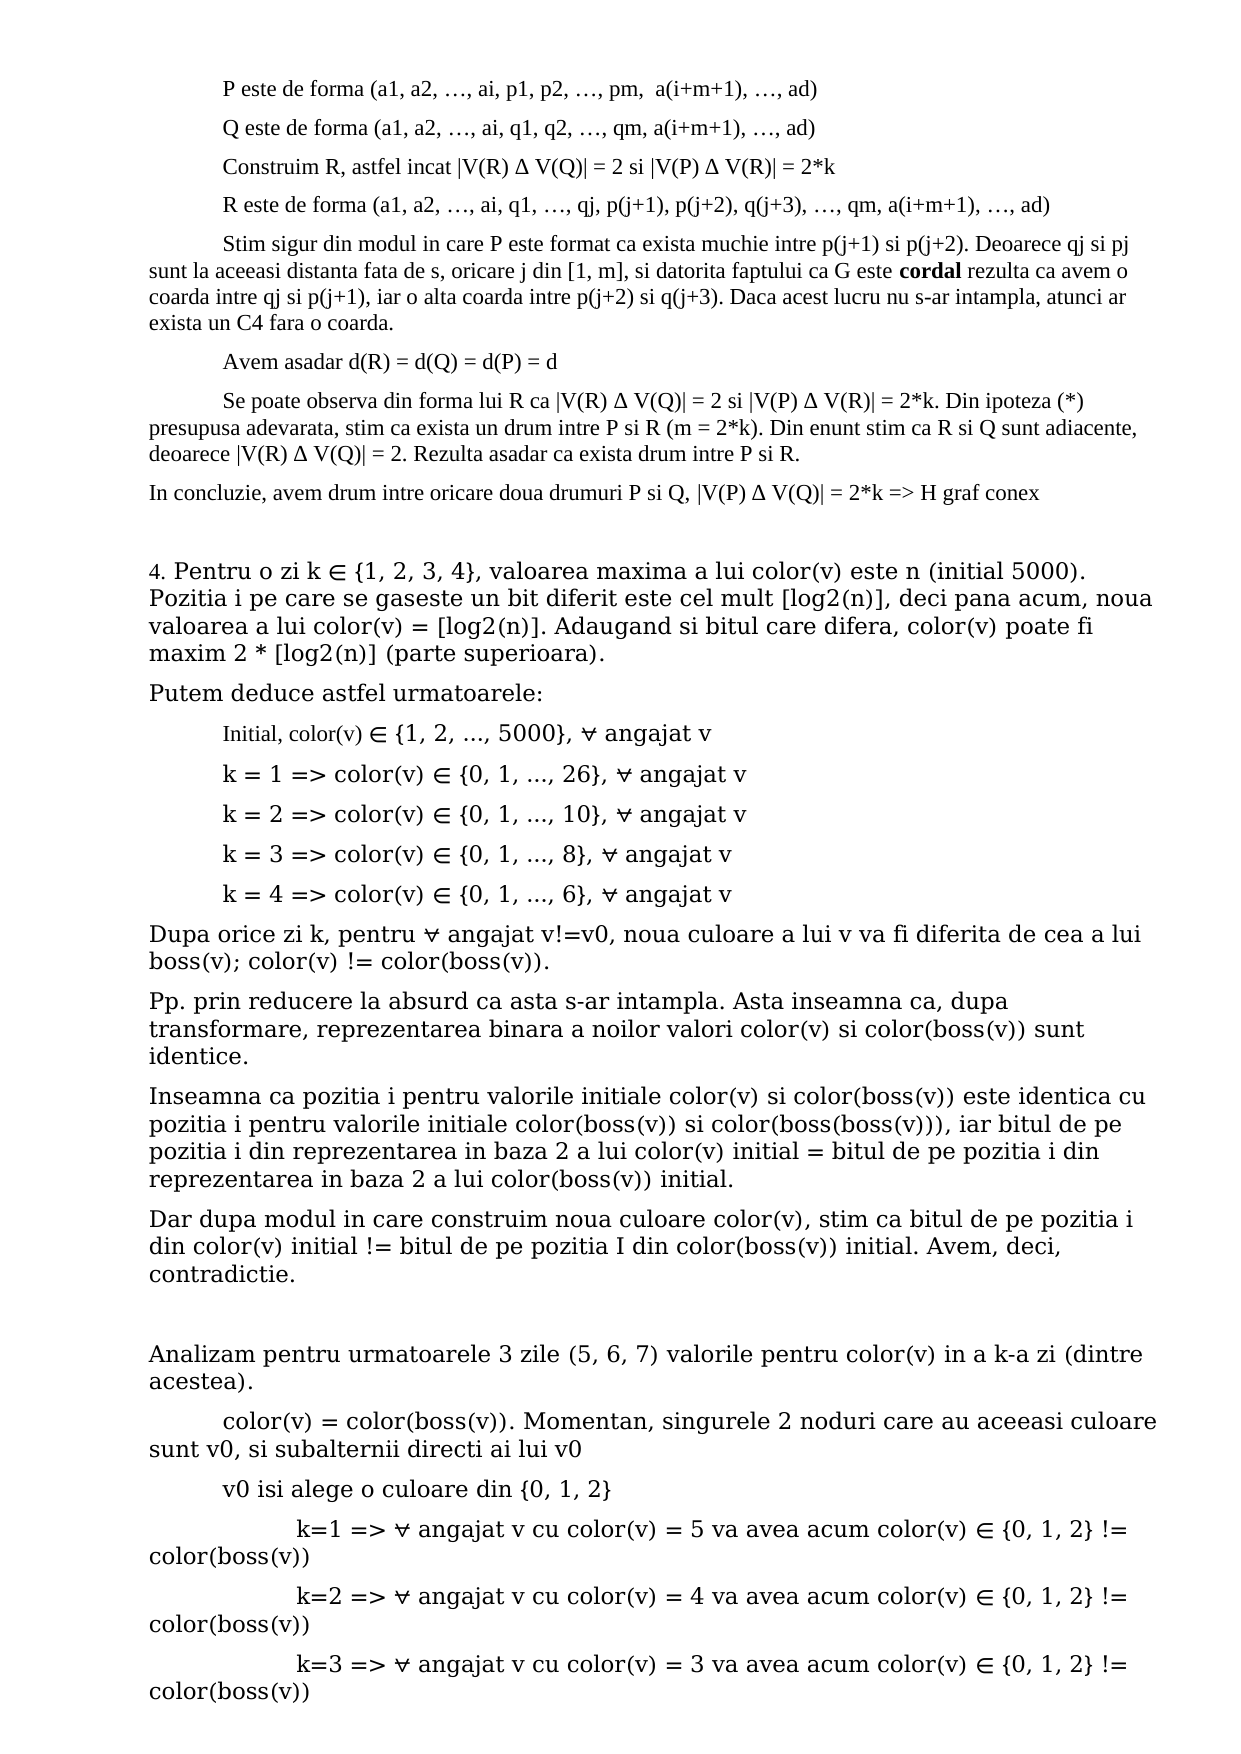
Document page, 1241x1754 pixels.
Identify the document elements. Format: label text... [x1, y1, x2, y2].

text Dupa orice zi k, pentru ⩝ angajat v!=v0, noua culoare a lui v va fi diferita de cea a lui boss(v); color(v) != color(boss(v)). [149, 919, 1165, 974]
text Inseamna ca pozitia i pentru valorile initiale color(v) si color(boss(v)) este identica cu pozitia i pentru valorile initiale color(boss(v)) si color(boss(boss(v))), iar bitul de pe pozitia i din reprezentarea in baza 2 a lui color(v) initial = bitul de pe pozitia i din reprezentarea in baza 2 a lui color(boss(v)) initial. [149, 1082, 1165, 1192]
text color(v) = color(boss(v)). Momentan, singurele 2 noduri care au aceeasi culoare sunt v0, si subalternii directi ai lui v0 [149, 1407, 1165, 1462]
text Pp. prin reducere la absurd ca asta s-ar intampla. Asta inseamna ca, dupa transformare, reprezentarea binara a noilor valori color(v) si color(boss(v)) sunt identice. [149, 987, 1165, 1069]
text k=3 => ⩝ angajat v cu color(v) = 3 va avea acum color(v) ∊ {0, 1, 2} != color(boss(v)) [149, 1649, 1165, 1704]
text In concluzie, avem drum intre oricare doua drumuri P si Q, |V(P) ∆ V(Q)| = 2*k => H graf conex [149, 479, 1165, 505]
text k=1 => ⩝ angajat v cu color(v) = 5 va avea acum color(v) ∊ {0, 1, 2} != color(boss(v)) [149, 1514, 1165, 1569]
text Dar dupa modul in care construim noua culoare color(v), stim ca bitul de pe pozitia i din color(v) initial != bitul de pe pozitia I din color(boss(v)) initial. Avem, deci, contradictie. [149, 1204, 1165, 1287]
text P este de forma (a1, a2, …, ai, p1, p2, …, pm, a(i+m+1), …, ad) [149, 75, 1165, 101]
text Putem deduce astfel urmatoarele: [149, 679, 1165, 707]
text R este de forma (a1, a2, …, ai, q1, …, qj, p(j+1), p(j+2), q(j+3), …, qm, a(i+m+1), …, ad) [149, 192, 1165, 218]
text k = 3 => color(v) ∊ {0, 1, …, 8}, ⩝ angajat v [149, 839, 1165, 867]
text Stim sigur din modul in care P este format ca exista muchie intre p(j+1) si p(j+2). Deoarece qj si pj sunt la aceeasi distanta fata de s, oricare j din [1, m], si datorita faptului ca G este cordal rezulta ca avem o coarda intre qj si p(j+1), iar o alta coarda intre p(j+2) si q(j+3). Daca acest lucru nu s-ar intampla, atunci ar exista un C4 fara o coarda. [149, 230, 1165, 336]
text Q este de forma (a1, a2, …, ai, q1, q2, …, qm, a(i+m+1), …, ad) [149, 114, 1165, 140]
text 4. Pentru o zi k ∊ {1, 2, 3, 4}, valoarea maxima a lui color(v) este n (initial 5000). Pozitia i pe care se gaseste un bit diferit este cel mult [log2(n)], deci pana acum, noua valoarea a lui color(v) = [log2(n)]. Adaugand si bitul care difera, color(v) poate fi maxim 2 * [log2(n)] (parte superioara). [149, 556, 1165, 667]
text Construim R, astfel incat |V(R) ∆ V(Q)| = 2 si |V(P) ∆ V(R)| = 2*k [149, 153, 1165, 179]
text k = 1 => color(v) ∊ {0, 1, …, 26}, ⩝ angajat v [149, 759, 1165, 787]
text k=2 => ⩝ angajat v cu color(v) = 4 va avea acum color(v) ∊ {0, 1, 2} != color(boss(v)) [149, 1582, 1165, 1637]
text Avem asadar d(R) = d(Q) = d(P) = d [149, 348, 1165, 375]
text Initial, color(v) ∊ {1, 2, …, 5000}, ⩝ angajat v [149, 719, 1165, 747]
text Analizam pentru urmatoarele 3 zile (5, 6, 7) valorile pentru color(v) in a k-a zi (dintre acestea). [149, 1339, 1165, 1394]
text k = 2 => color(v) ∊ {0, 1, …, 10}, ⩝ angajat v [149, 799, 1165, 827]
text k = 4 => color(v) ∊ {0, 1, …, 6}, ⩝ angajat v [149, 879, 1165, 907]
text Se poate observa din forma lui R ca |V(R) ∆ V(Q)| = 2 si |V(P) ∆ V(R)| = 2*k. Din ipoteza (*) presupusa adevarata, stim ca exista un drum intre P si R (m = 2*k). Din enunt stim ca R si Q sunt adiacente, deoarece |V(R) ∆ V(Q)| = 2. Rezulta asadar ca exista drum intre P si R. [149, 387, 1165, 466]
text v0 isi alege o culoare din {0, 1, 2} [149, 1474, 1165, 1502]
